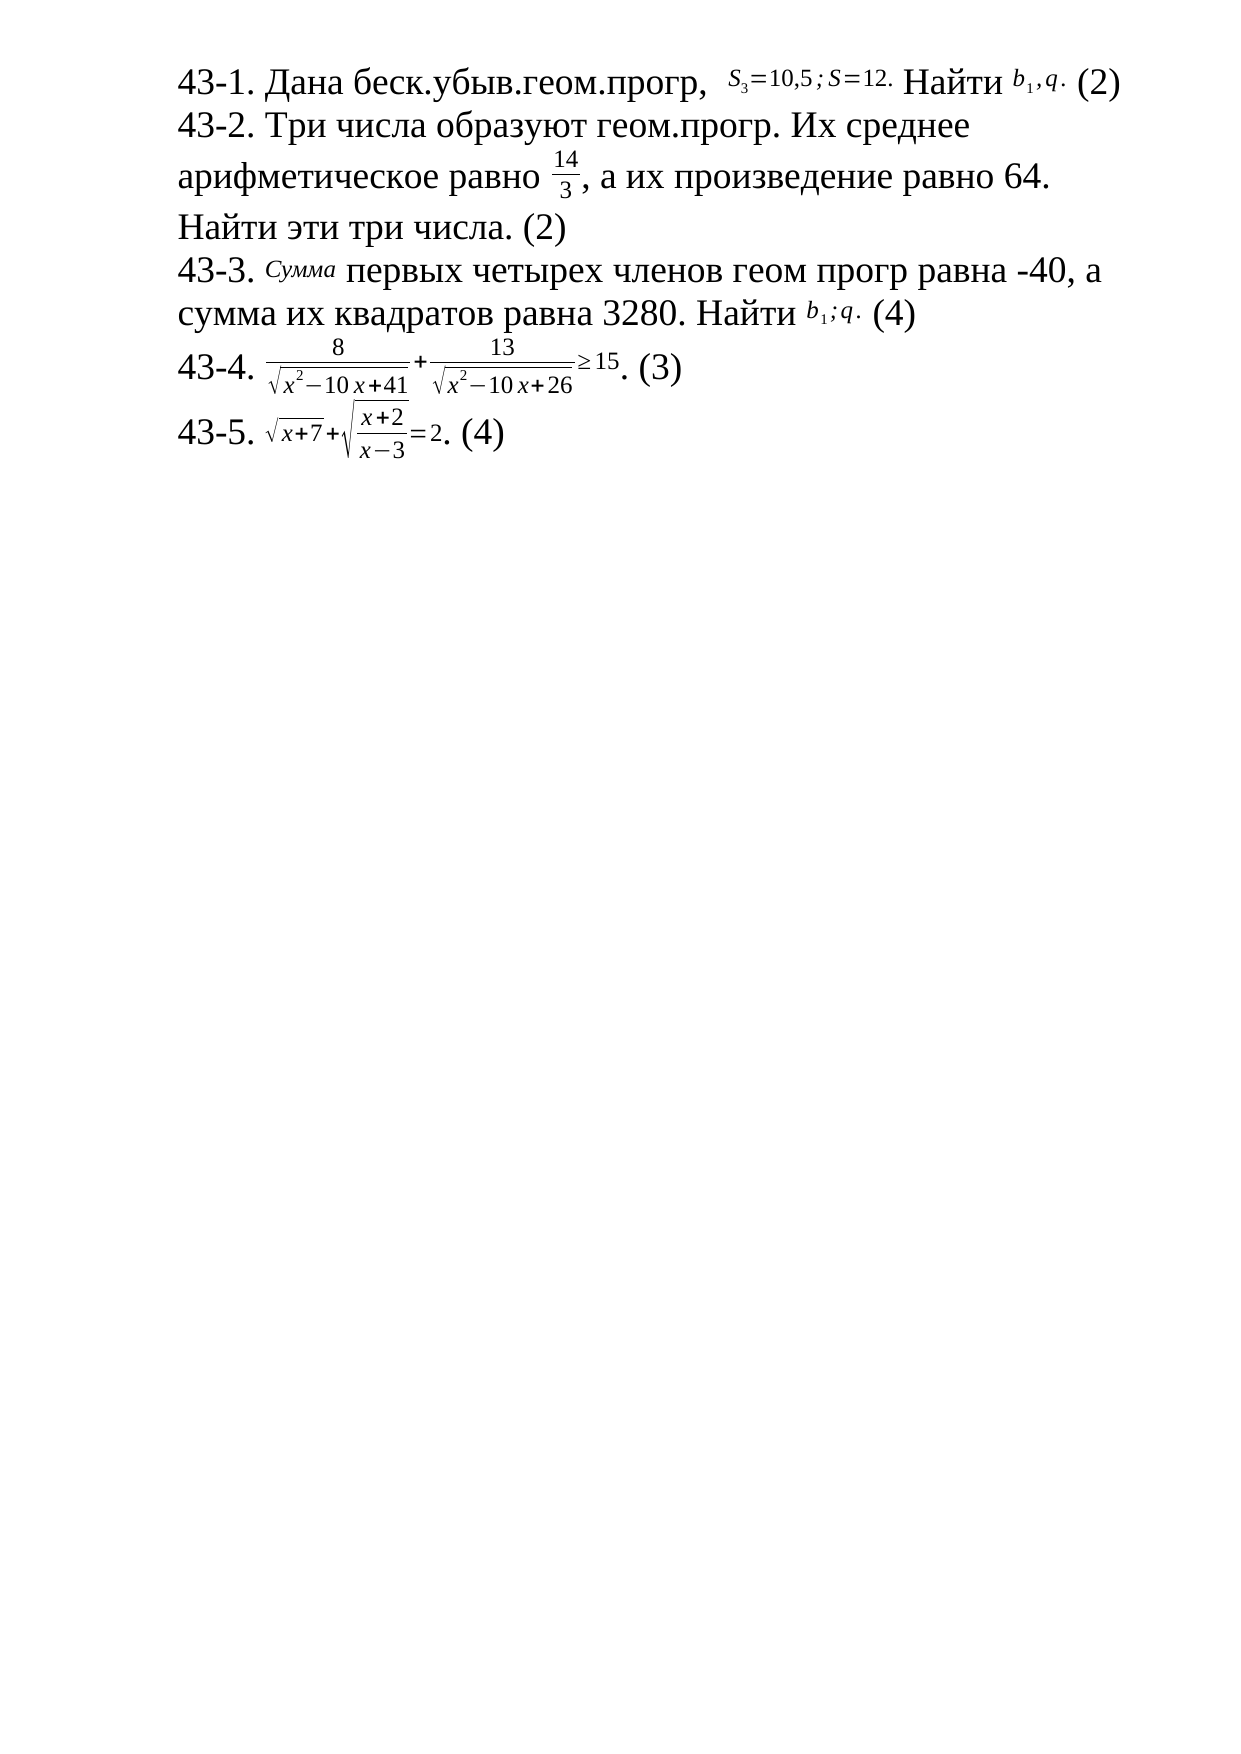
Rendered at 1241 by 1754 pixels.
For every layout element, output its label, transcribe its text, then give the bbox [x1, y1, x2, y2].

text 43-3. первых четырех членов геом прогр равна -40, а сумма их квадратов равна 3280. Найти (4) [177, 247, 1152, 334]
text 43-2. Три числа образуют геом.прогр. Их среднее арифметическое равно , а их произведение равно 64. Найти эти три числа. (2) [177, 102, 1152, 247]
text 43-4. . (3) [177, 334, 1152, 399]
text 43-5. . (4) [177, 399, 1152, 463]
text 43-1. Дана беск.убыв.геом.прогр, Найти (2) [177, 59, 1152, 102]
